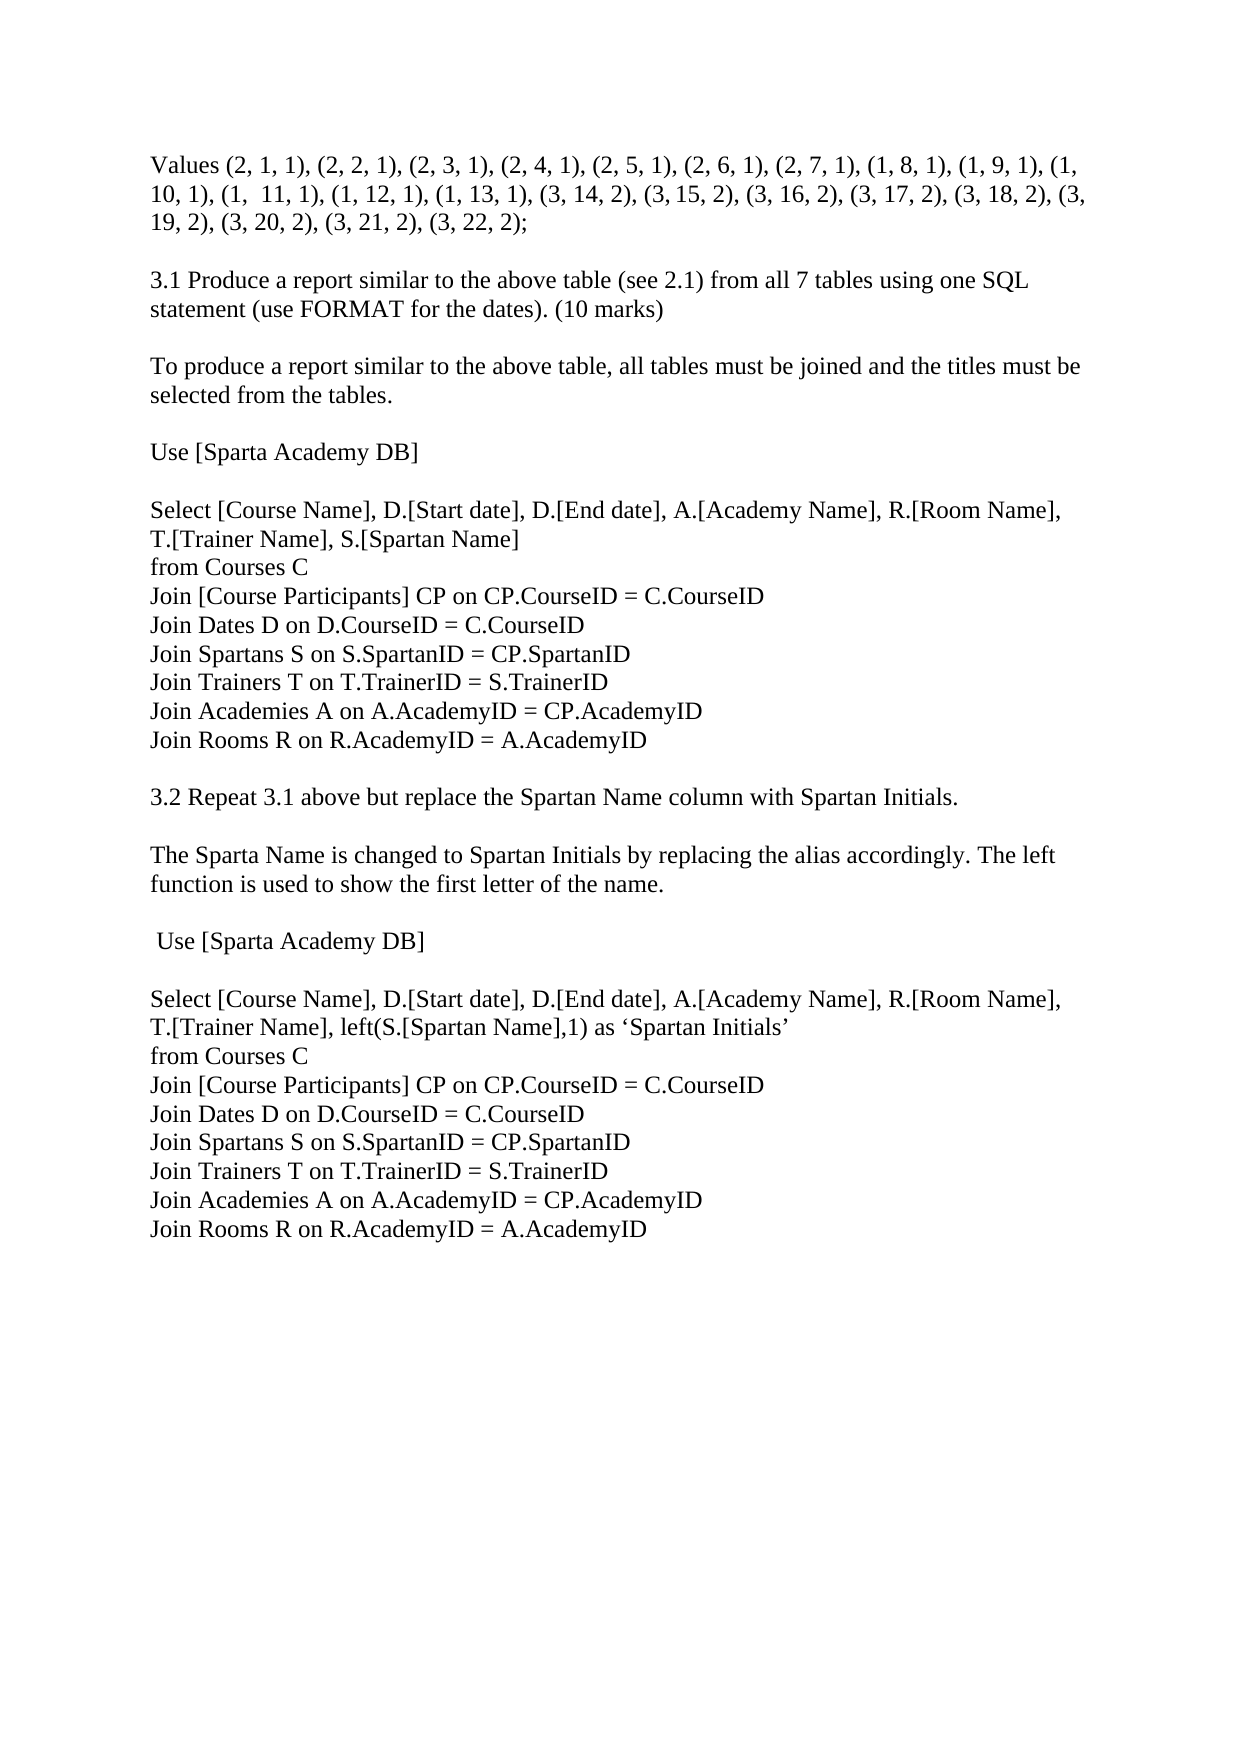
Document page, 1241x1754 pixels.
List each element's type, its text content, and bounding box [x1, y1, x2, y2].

text Use [Sparta Academy DB] [150, 437, 1090, 466]
text 3.2 Repeat 3.1 above but replace the Spartan Name column with Spartan Initials. [150, 782, 1090, 811]
text Join Trainers T on T.TrainerID = S.TrainerID [150, 1156, 1090, 1185]
text Join Trainers T on T.TrainerID = S.TrainerID [150, 667, 1090, 696]
text Use [Sparta Academy DB] [150, 926, 1090, 955]
text Values (2, 1, 1), (2, 2, 1), (2, 3, 1), (2, 4, 1), (2, 5, 1), (2, 6, 1), (2, 7, 1), (1, 8, 1), (1, 9, 1), (1, 10, 1), (1, 11, 1), (1, 12, 1), (1, 13, 1), (3, 14, 2), (3, 15, 2), (3, 16, 2), (3, 17, 2), (3, 18, 2), (3, 19, 2), (3, 20, 2), (3, 21, 2), (3, 22, 2); [150, 150, 1090, 236]
text Select [Course Name], D.[Start date], D.[End date], A.[Academy Name], R.[Room Name], [150, 984, 1090, 1012]
text The Sparta Name is changed to Spartan Initials by replacing the alias accordingly. The left function is used to show the first letter of the name. [150, 840, 1090, 897]
text Join Dates D on D.CourseID = C.CourseID [150, 1099, 1090, 1127]
text Join [Course Participants] CP on CP.CourseID = C.CourseID [150, 1070, 1090, 1099]
text Join Spartans S on S.SpartanID = CP.SpartanID [150, 639, 1090, 667]
text Join Dates D on D.CourseID = C.CourseID [150, 610, 1090, 639]
text T.[Trainer Name], S.[Spartan Name] [150, 524, 1090, 552]
text from Courses C [150, 1041, 1090, 1070]
text Select [Course Name], D.[Start date], D.[End date], A.[Academy Name], R.[Room Name], [150, 495, 1090, 524]
text Join Rooms R on R.AcademyID = A.AcademyID [150, 1214, 1090, 1242]
text T.[Trainer Name], left(S.[Spartan Name],1) as ‘Spartan Initials’ [150, 1012, 1090, 1041]
text Join Spartans S on S.SpartanID = CP.SpartanID [150, 1127, 1090, 1156]
text 3.1 Produce a report similar to the above table (see 2.1) from all 7 tables using one SQL statement (use FORMAT for the dates). (10 marks) [150, 265, 1090, 322]
text To produce a report similar to the above table, all tables must be joined and the titles must be selected from the tables. [150, 351, 1090, 409]
text Join [Course Participants] CP on CP.CourseID = C.CourseID [150, 581, 1090, 610]
text from Courses C [150, 552, 1090, 581]
text Join Academies A on A.AcademyID = CP.AcademyID [150, 696, 1090, 725]
text Join Academies A on A.AcademyID = CP.AcademyID [150, 1185, 1090, 1214]
text Join Rooms R on R.AcademyID = A.AcademyID [150, 725, 1090, 754]
